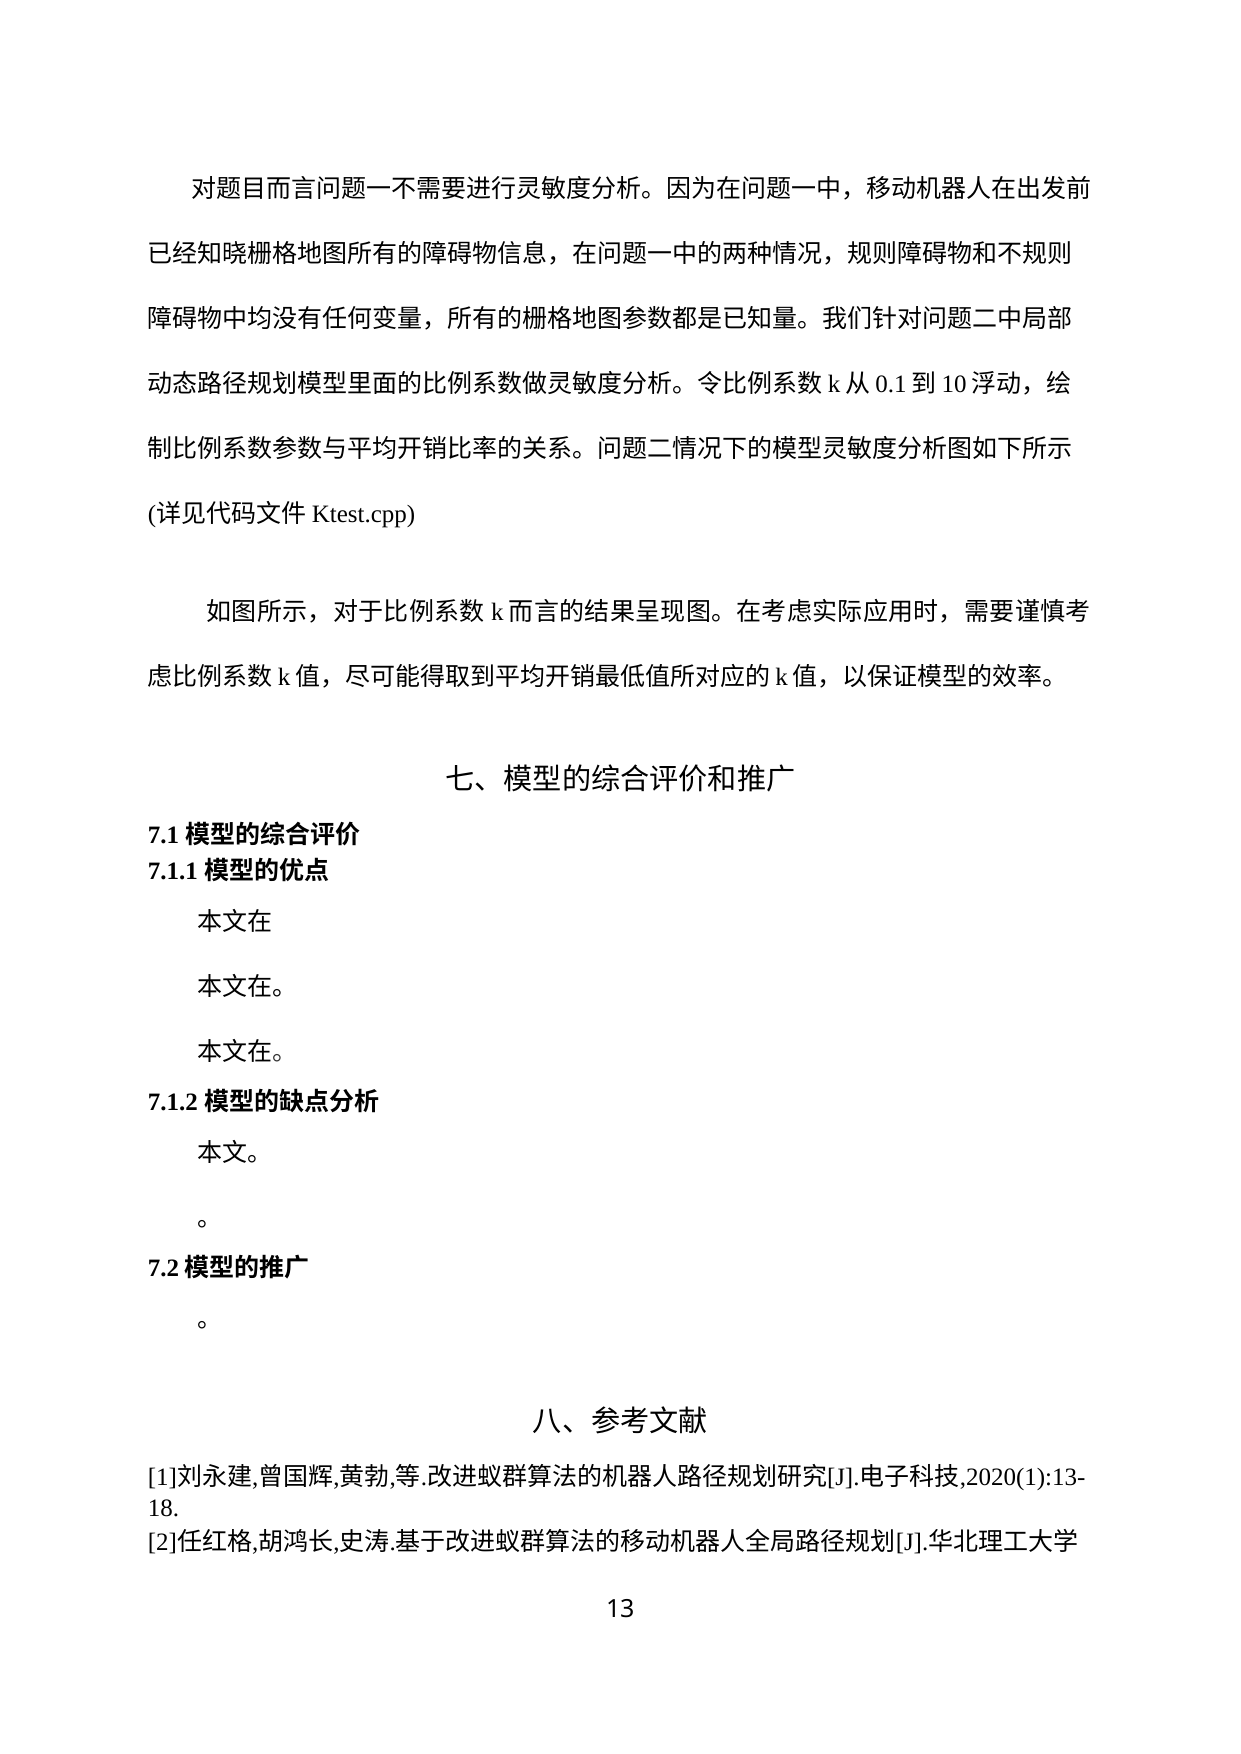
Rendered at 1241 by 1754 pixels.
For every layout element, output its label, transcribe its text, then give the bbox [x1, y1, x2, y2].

text 7.1.2 模型的缺点分析 [148, 1082, 1092, 1118]
text [1]刘永建,曾国辉,黄勃,等.改进蚁群算法的机器人路径规划研究[J].电子科技,2020(1):13-18. [148, 1456, 1092, 1521]
text 7.2模型的推广 [148, 1248, 1092, 1284]
text 7.1 模型的综合评价 [148, 814, 1092, 850]
text 。 [148, 1284, 1092, 1349]
text 。 [148, 1183, 1092, 1248]
text 本文在。 [148, 1017, 1092, 1082]
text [148, 1521, 1092, 1558]
text 7.1.1 模型的优点 [148, 850, 1092, 887]
text 本文在 [148, 887, 1092, 952]
text 八、参考文献 [148, 1398, 1092, 1440]
text 本文。 [148, 1118, 1092, 1183]
text 如图所示，对于比例系数k而言的结果呈现图。在考虑实际应用时，需要谨慎考虑比例系数k值，尽可能得取到平均开销最低值所对应的k值，以保证模型的效率。 [148, 577, 1092, 707]
text 对题目而言问题一不需要进行灵敏度分析。因为在问题一中，移动机器人在出发前已经知晓栅格地图所有的障碍物信息，在问题一中的两种情况，规则障碍物和不规则障碍物中均没有任何变量，所有的栅格地图参数都是已知量。我们针对问题二中局部动态路径规划模型里面的比例系数做灵敏度分析。令比例系数k从0.1到10浮动，绘制比例系数参数与平均开销比率的关系。问题二情况下的模型灵敏度分析图如下所示(详见代码文件 Ktest.cpp) [148, 154, 1092, 544]
text 本文在。 [148, 952, 1092, 1017]
text 七、模型的综合评价和推广 [148, 756, 1092, 798]
